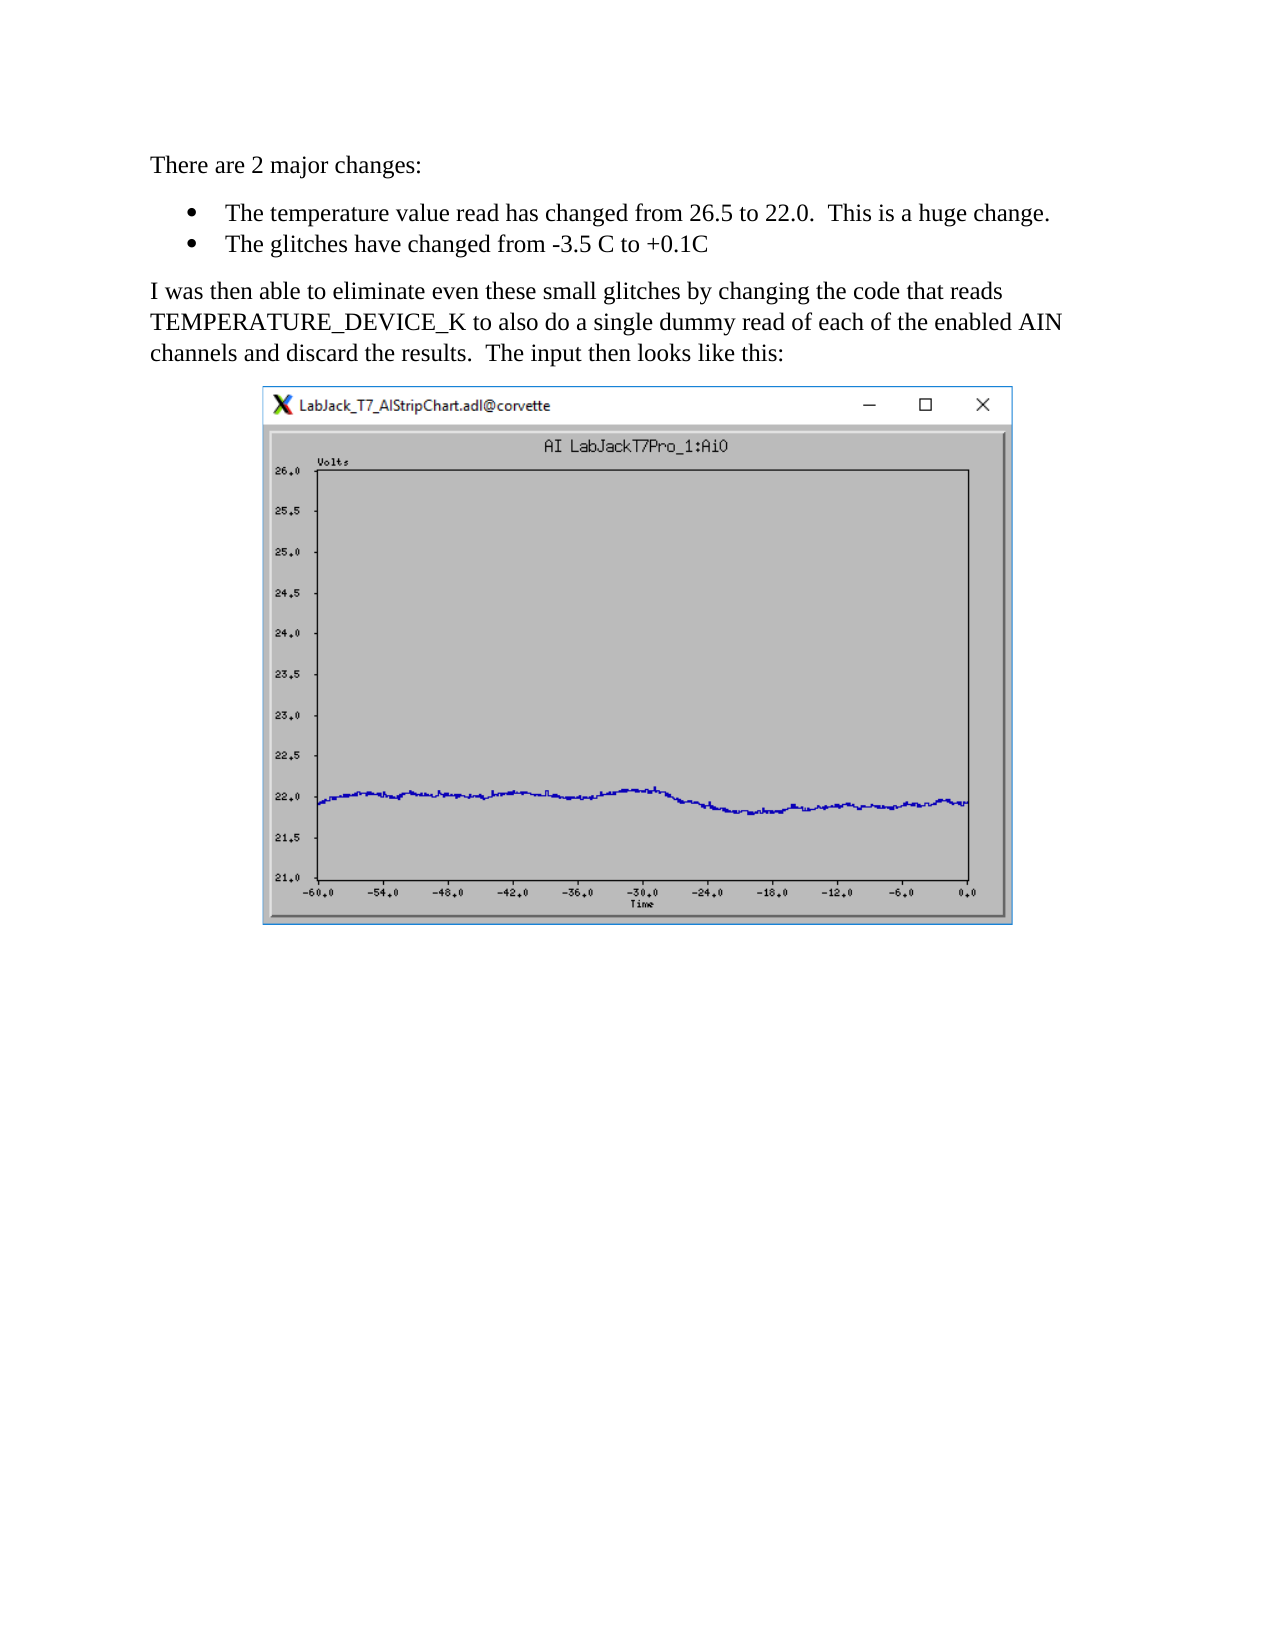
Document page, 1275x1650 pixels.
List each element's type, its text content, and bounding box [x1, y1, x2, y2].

text I was then able to eliminate even these small glitches by changing the code that reads TEMPERATURE_DEVICE_K to also do a single dummy read of each of the enabled AIN channels and discard the results. The input then looks like this: [150, 276, 1125, 367]
list The glitches have changed from -3.5 C to +0.1C [187, 229, 1125, 257]
picture [262, 386, 1013, 925]
text There are 2 major changes: [150, 150, 1125, 179]
list The temperature value read has changed from 26.5 to 22.0. This is a huge change. [187, 198, 1125, 226]
